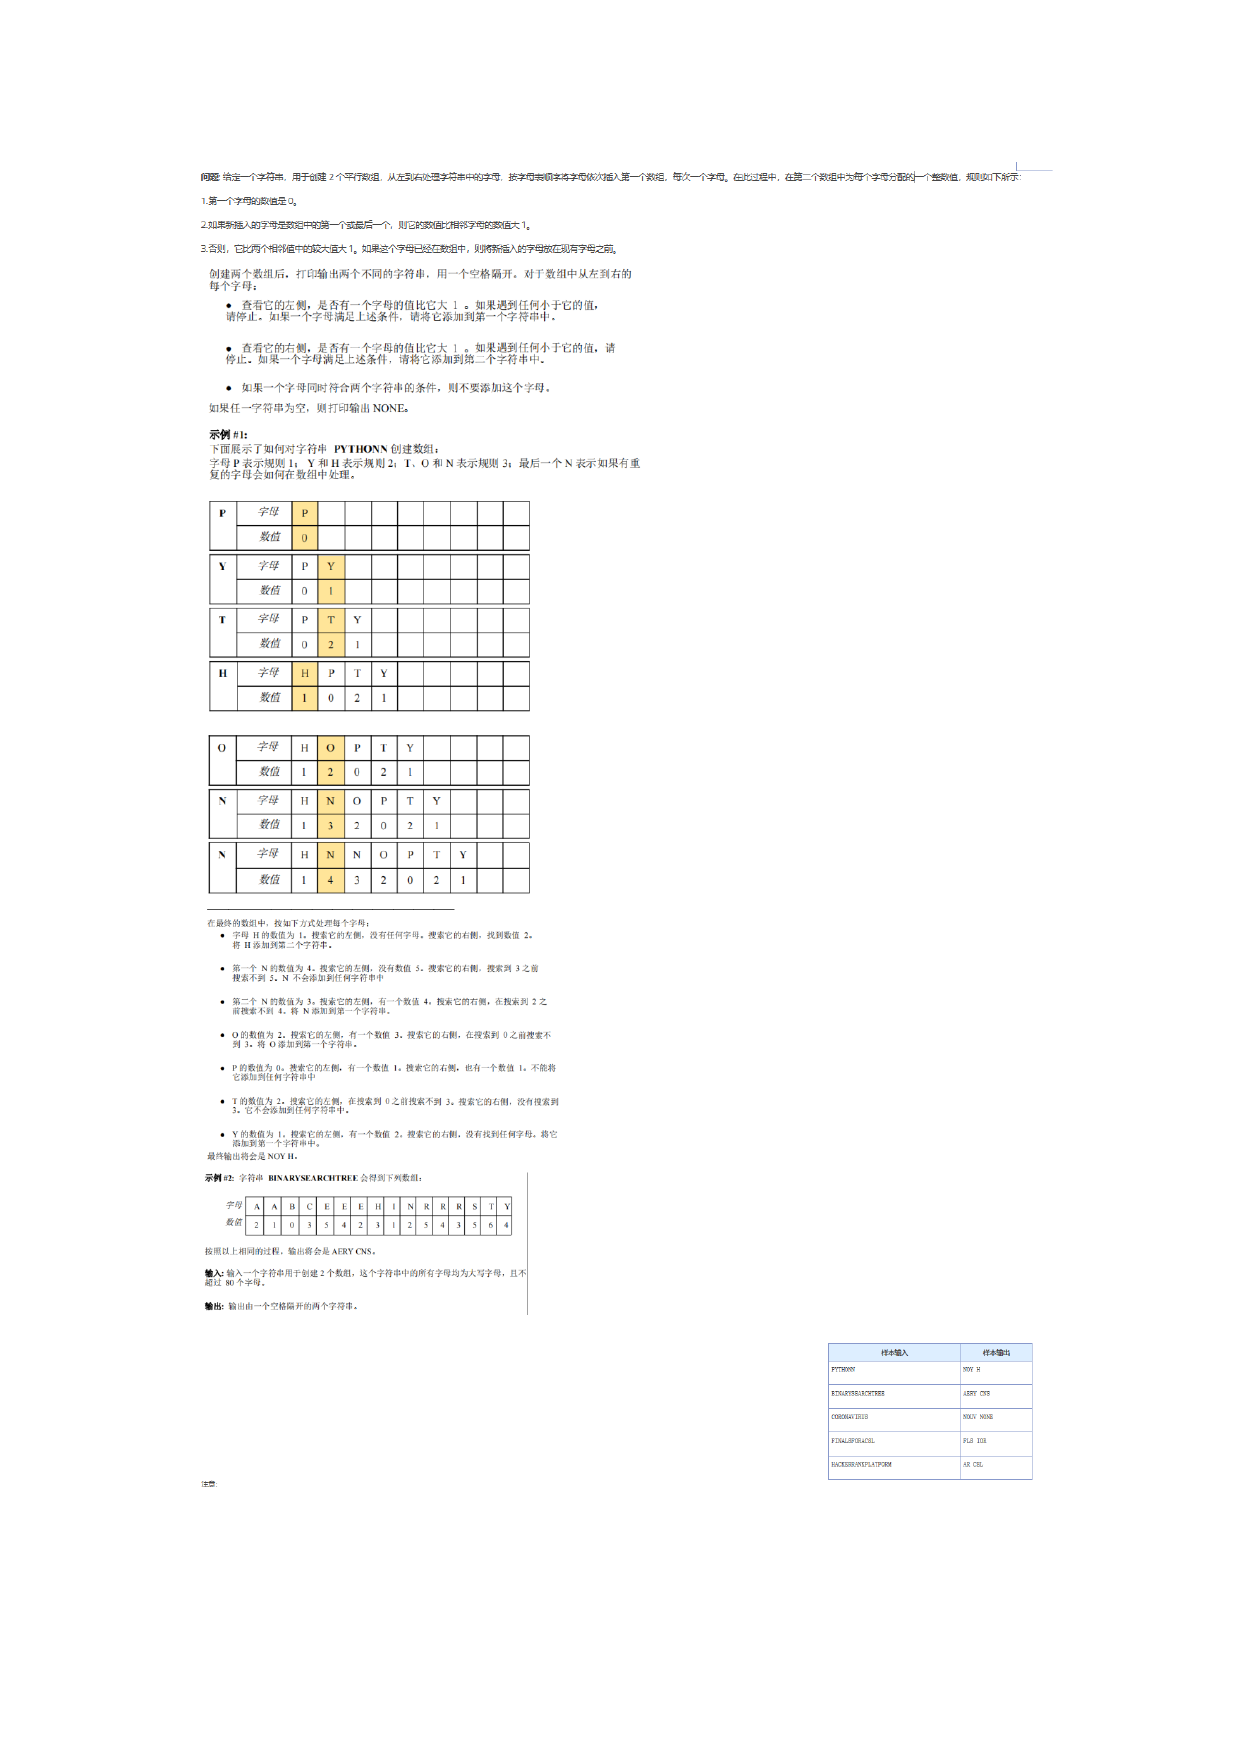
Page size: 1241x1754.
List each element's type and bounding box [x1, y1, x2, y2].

picture [187, 162, 1053, 903]
picture [187, 909, 1053, 1487]
